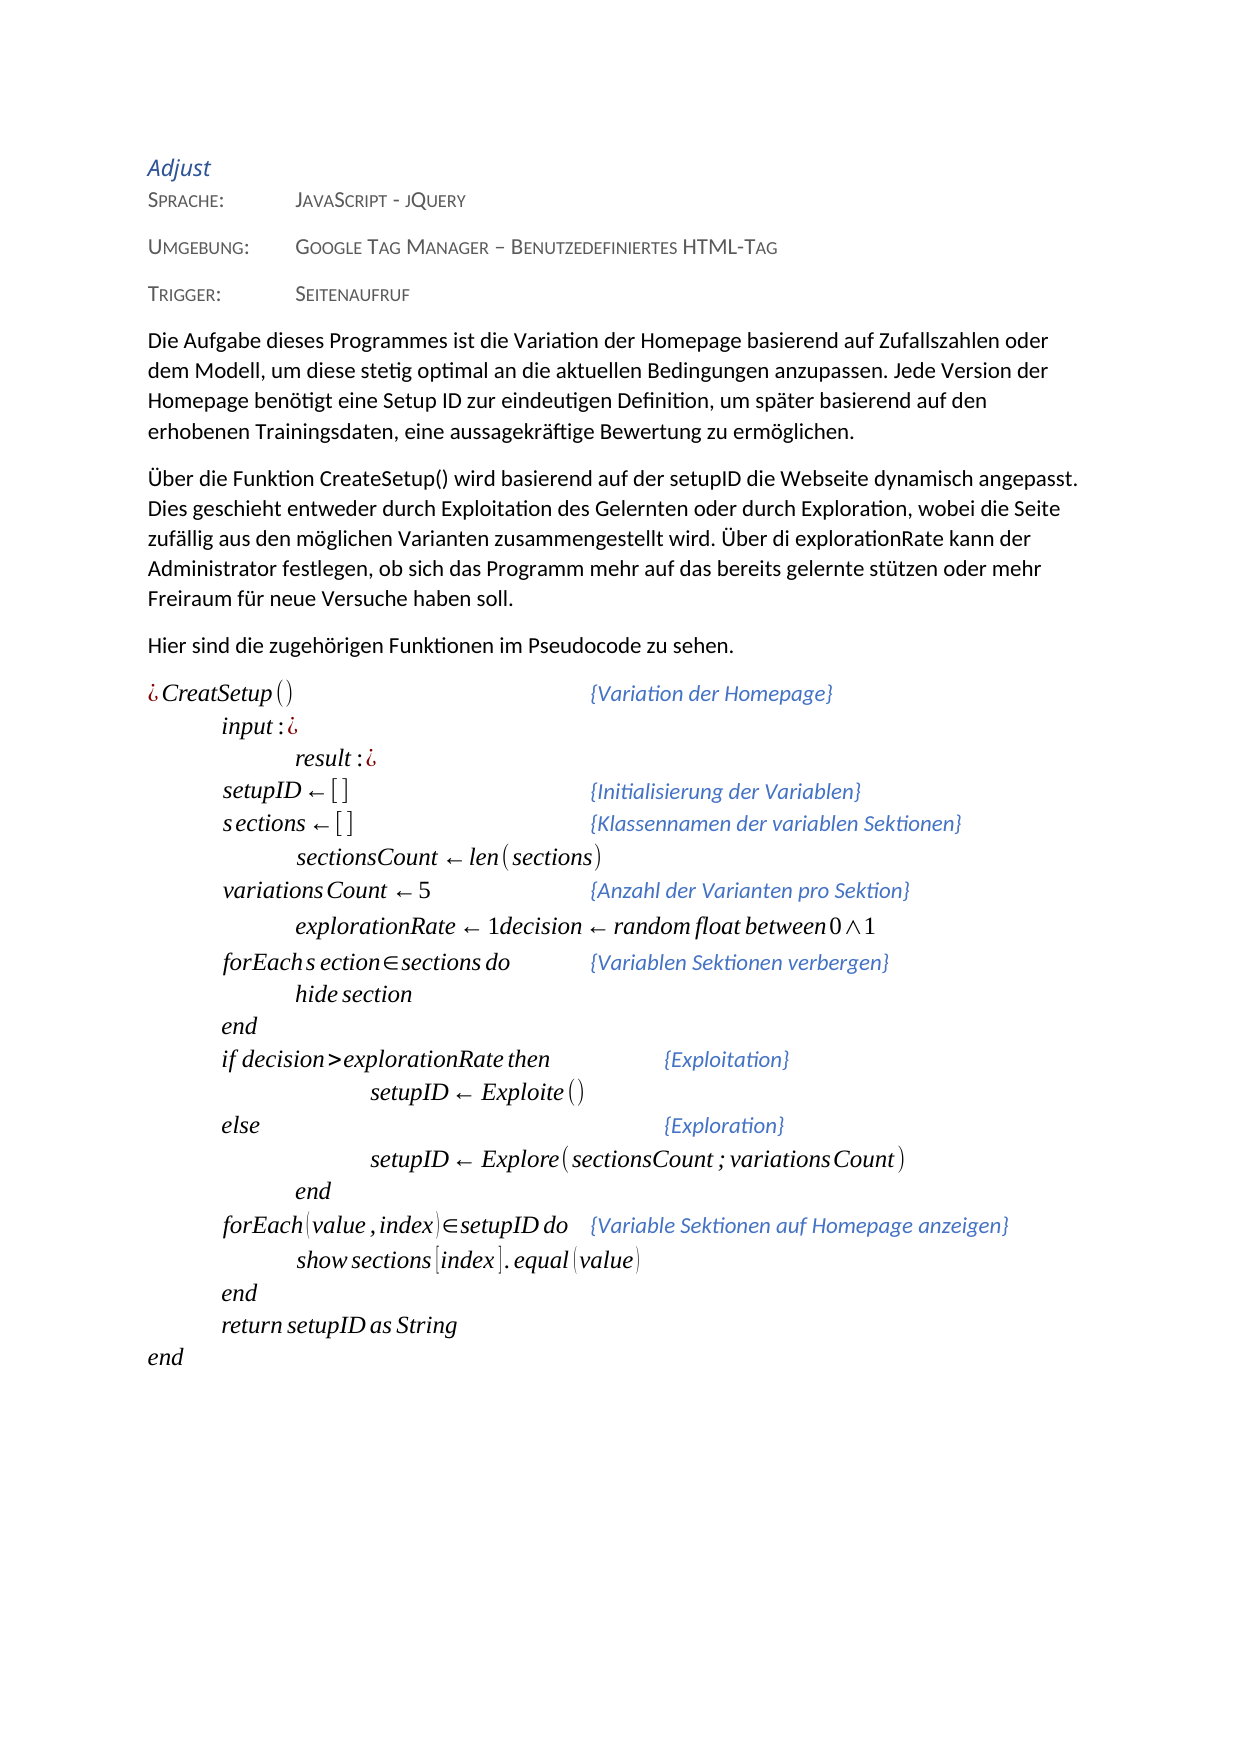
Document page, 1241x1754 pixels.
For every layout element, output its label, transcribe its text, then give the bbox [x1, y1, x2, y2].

text {Klassennamen der variablen Sektionen} [148, 809, 1093, 838]
text Umgebung: Google Tag Manager – Benutzedefiniertes HTML-Tag [148, 232, 1093, 260]
text {Initialisierung der Variablen} [148, 777, 1093, 805]
text Trigger: Seitenaufruf [148, 279, 1093, 307]
text {Exploration} [148, 1111, 1093, 1139]
text Die Aufgabe dieses Programmes ist die Variation der Homepage basierend auf Zufallszahlen oder dem Modell, um diese stetig optimal an die aktuellen Bedingungen anzupassen. Jede Version der Homepage benötigt eine Setup ID zur eindeutigen Definition, um später basierend auf den erhobenen Trainingsdaten, eine aussagekräftige Bewertung zu ermöglichen. [148, 326, 1093, 445]
text {Variation der Homepage} [148, 678, 1093, 708]
text {Anzahl der Varianten pro Sektion} [148, 876, 1093, 904]
subtitle Adjust [148, 152, 1093, 183]
text Hier sind die zugehörigen Funktionen im Pseudocode zu sehen. [148, 631, 1093, 659]
text {Exploitation} [221, 1045, 1093, 1073]
text {Variablen Sektionen verbergen} [148, 948, 1093, 976]
text Über die Funktion CreateSetup() wird basierend auf der setupID die Webseite dynamisch angepasst. Dies geschieht entweder durch Exploitation des Gelernten oder durch Exploration, wobei die Seite zufällig aus den möglichen Varianten zusammengestellt wird. Über di explorationRate kann der Administrator festlegen, ob sich das Programm mehr auf das bereits gelernte stützen oder mehr Freiraum für neue Versuche haben soll. [148, 464, 1093, 612]
text Sprache: JavaScript - jQuery [148, 186, 1093, 213]
text {Variable Sektionen auf Homepage anzeigen} [148, 1210, 1093, 1241]
